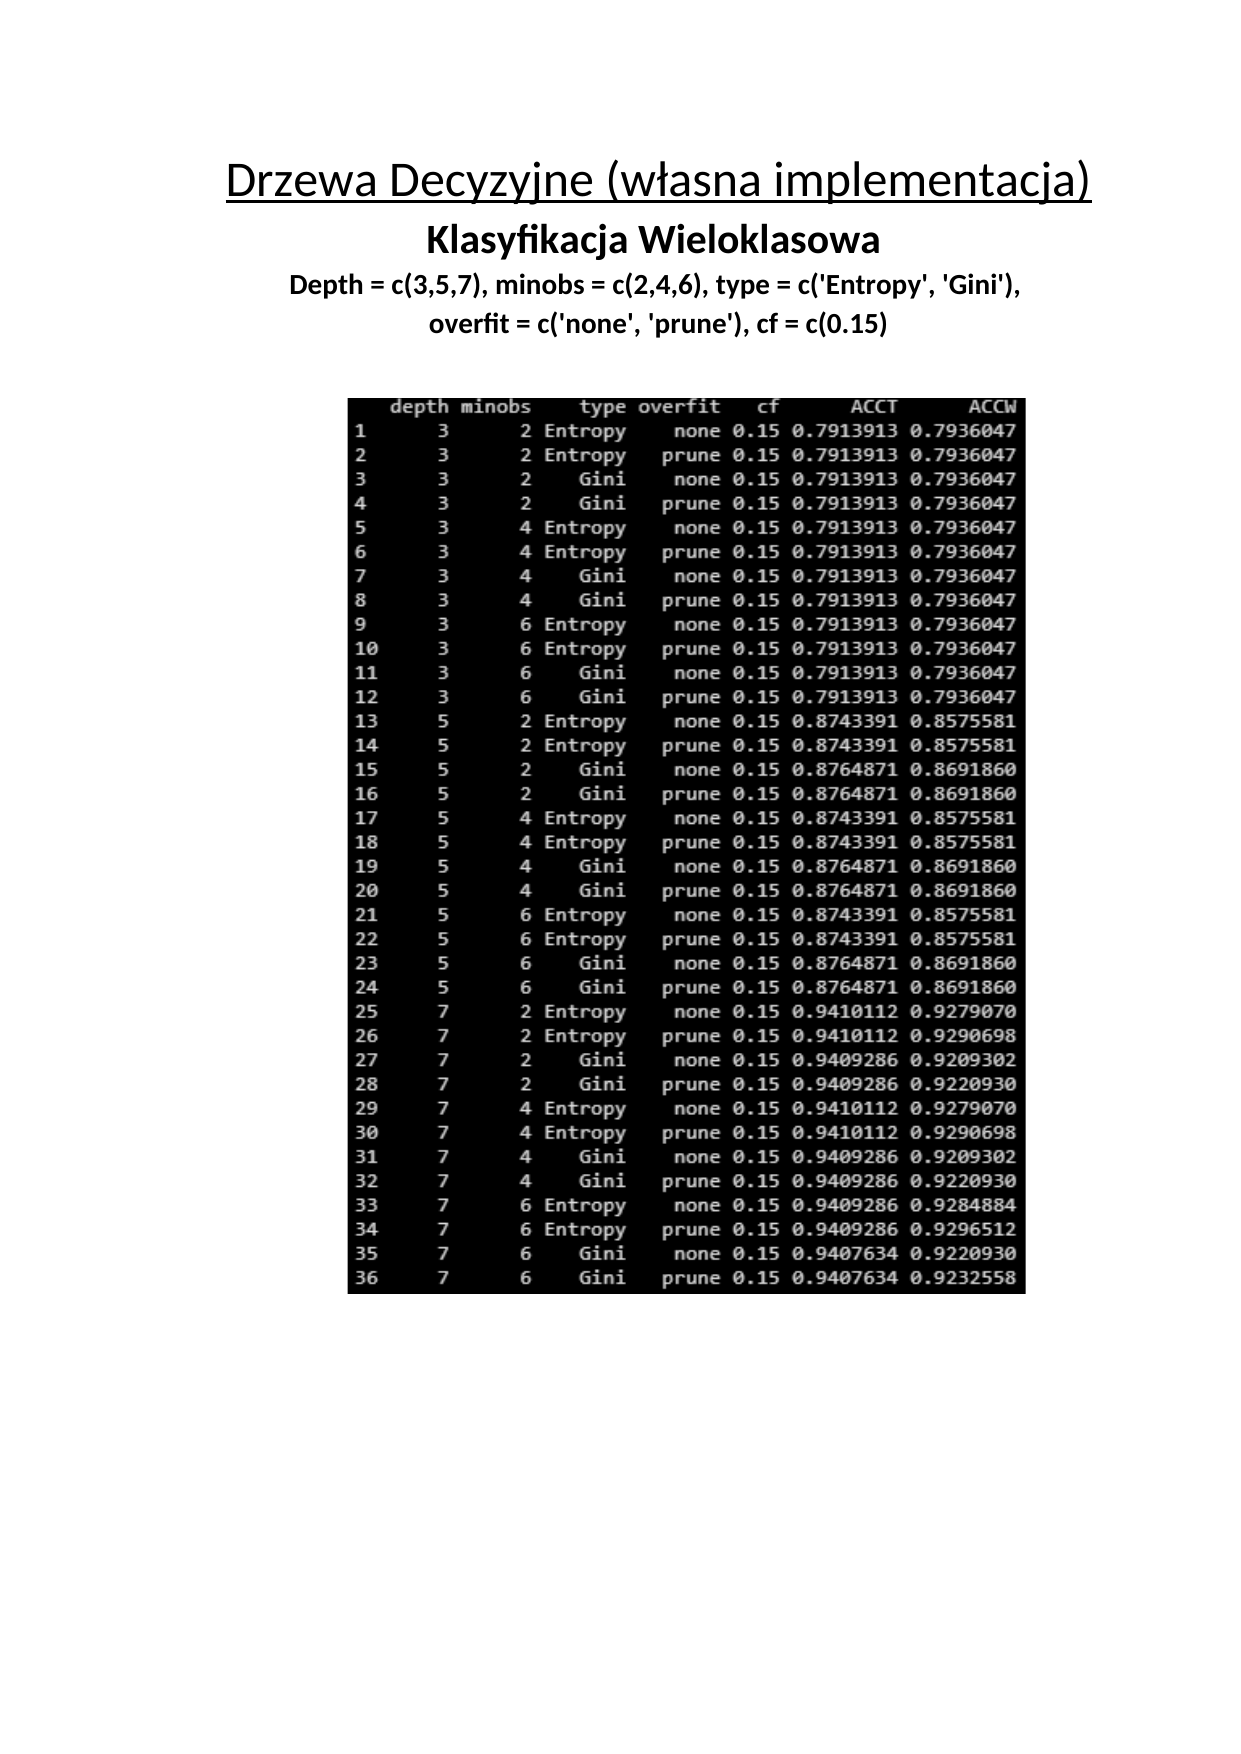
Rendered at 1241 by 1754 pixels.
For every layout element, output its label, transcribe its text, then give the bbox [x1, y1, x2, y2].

picture [347, 398, 1026, 1294]
list Drzewa Decyzyjne (własna implementacja) Klasyfikacja Wieloklasowa Depth = c(3,5,7), minobs = c(2,4,6), type = c('Entropy', 'Gini'), overfit = c('none', 'prune'), cf = c(0.15) [118, 148, 1199, 340]
